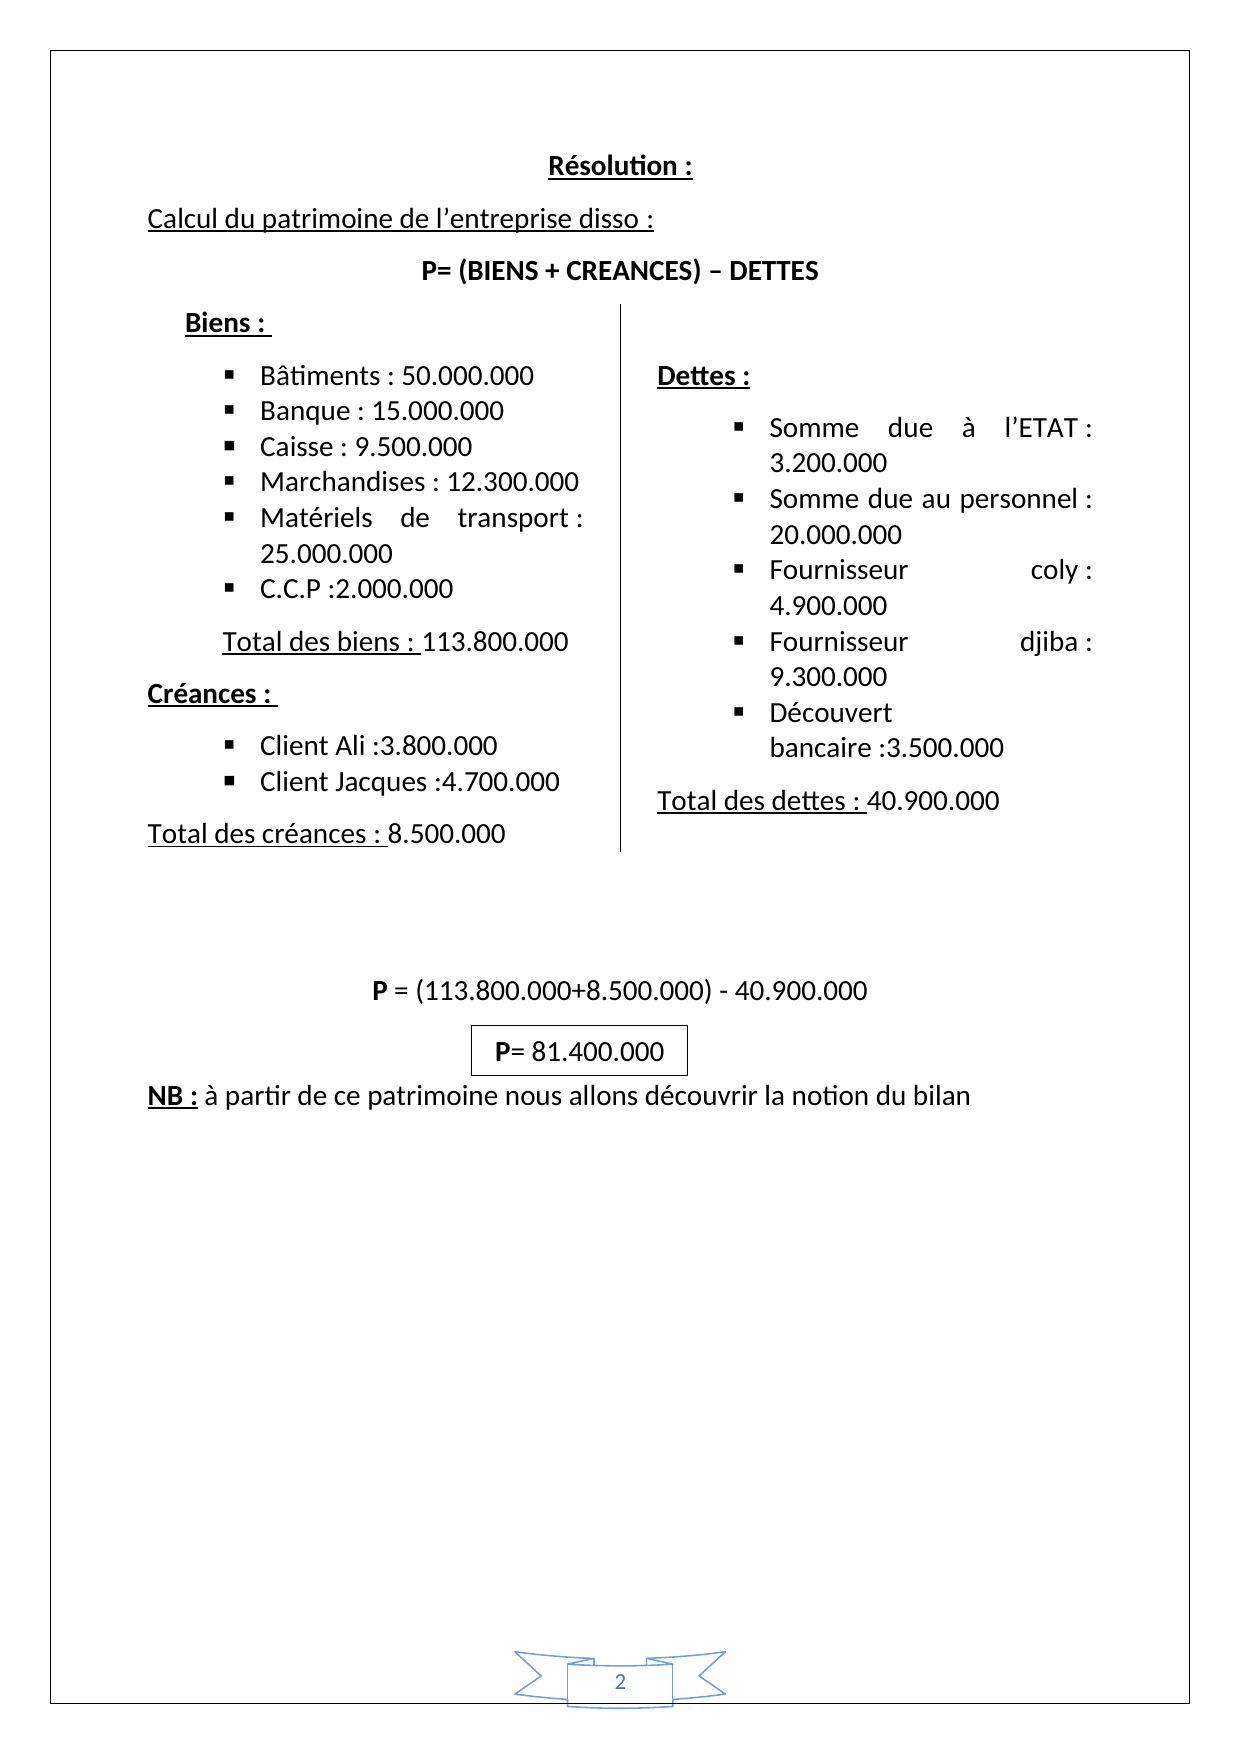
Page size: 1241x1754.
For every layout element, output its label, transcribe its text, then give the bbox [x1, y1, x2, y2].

text Résolution : [147, 147, 1093, 183]
text P= (BIENS + CREANCES) – DETTES [147, 252, 1093, 288]
text NB : à partir de ce patrimoine nous allons découvrir la notion du bilan [147, 1077, 1093, 1112]
list Caisse : 9.500.000 [222, 428, 583, 463]
list Découvert bancaire :3.500.000 [732, 694, 1093, 765]
list Fournisseur coly : 4.900.000 [732, 551, 1093, 623]
text Total des créances : 8.500.000 [147, 815, 583, 851]
list Banque : 15.000.000 [222, 392, 583, 428]
list Somme due à l’ETAT : 3.200.000 [732, 409, 1093, 480]
text Calcul du patrimoine de l’entreprise disso : [147, 200, 1093, 235]
list Fournisseur djiba : 9.300.000 [732, 623, 1093, 694]
list Somme due au personnel : 20.000.000 [732, 480, 1093, 551]
text Total des biens : 113.800.000 [222, 623, 583, 658]
list Marchandises : 12.300.000 [222, 463, 583, 499]
list Matériels de transport : 25.000.000 [222, 499, 583, 570]
list Bâtiments : 50.000.000 [222, 357, 583, 392]
text Créances : [147, 675, 583, 711]
text Total des dettes : 40.900.000 [657, 782, 1093, 817]
text Dettes : [657, 357, 1093, 392]
text P = (113.800.000+8.500.000) - 40.900.000 [147, 972, 1093, 1008]
text Biens : [185, 304, 583, 340]
list C.C.P :2.000.000 [222, 570, 583, 606]
list Client Ali :3.800.000 [222, 727, 583, 763]
list Client Jacques :4.700.000 [222, 763, 583, 798]
